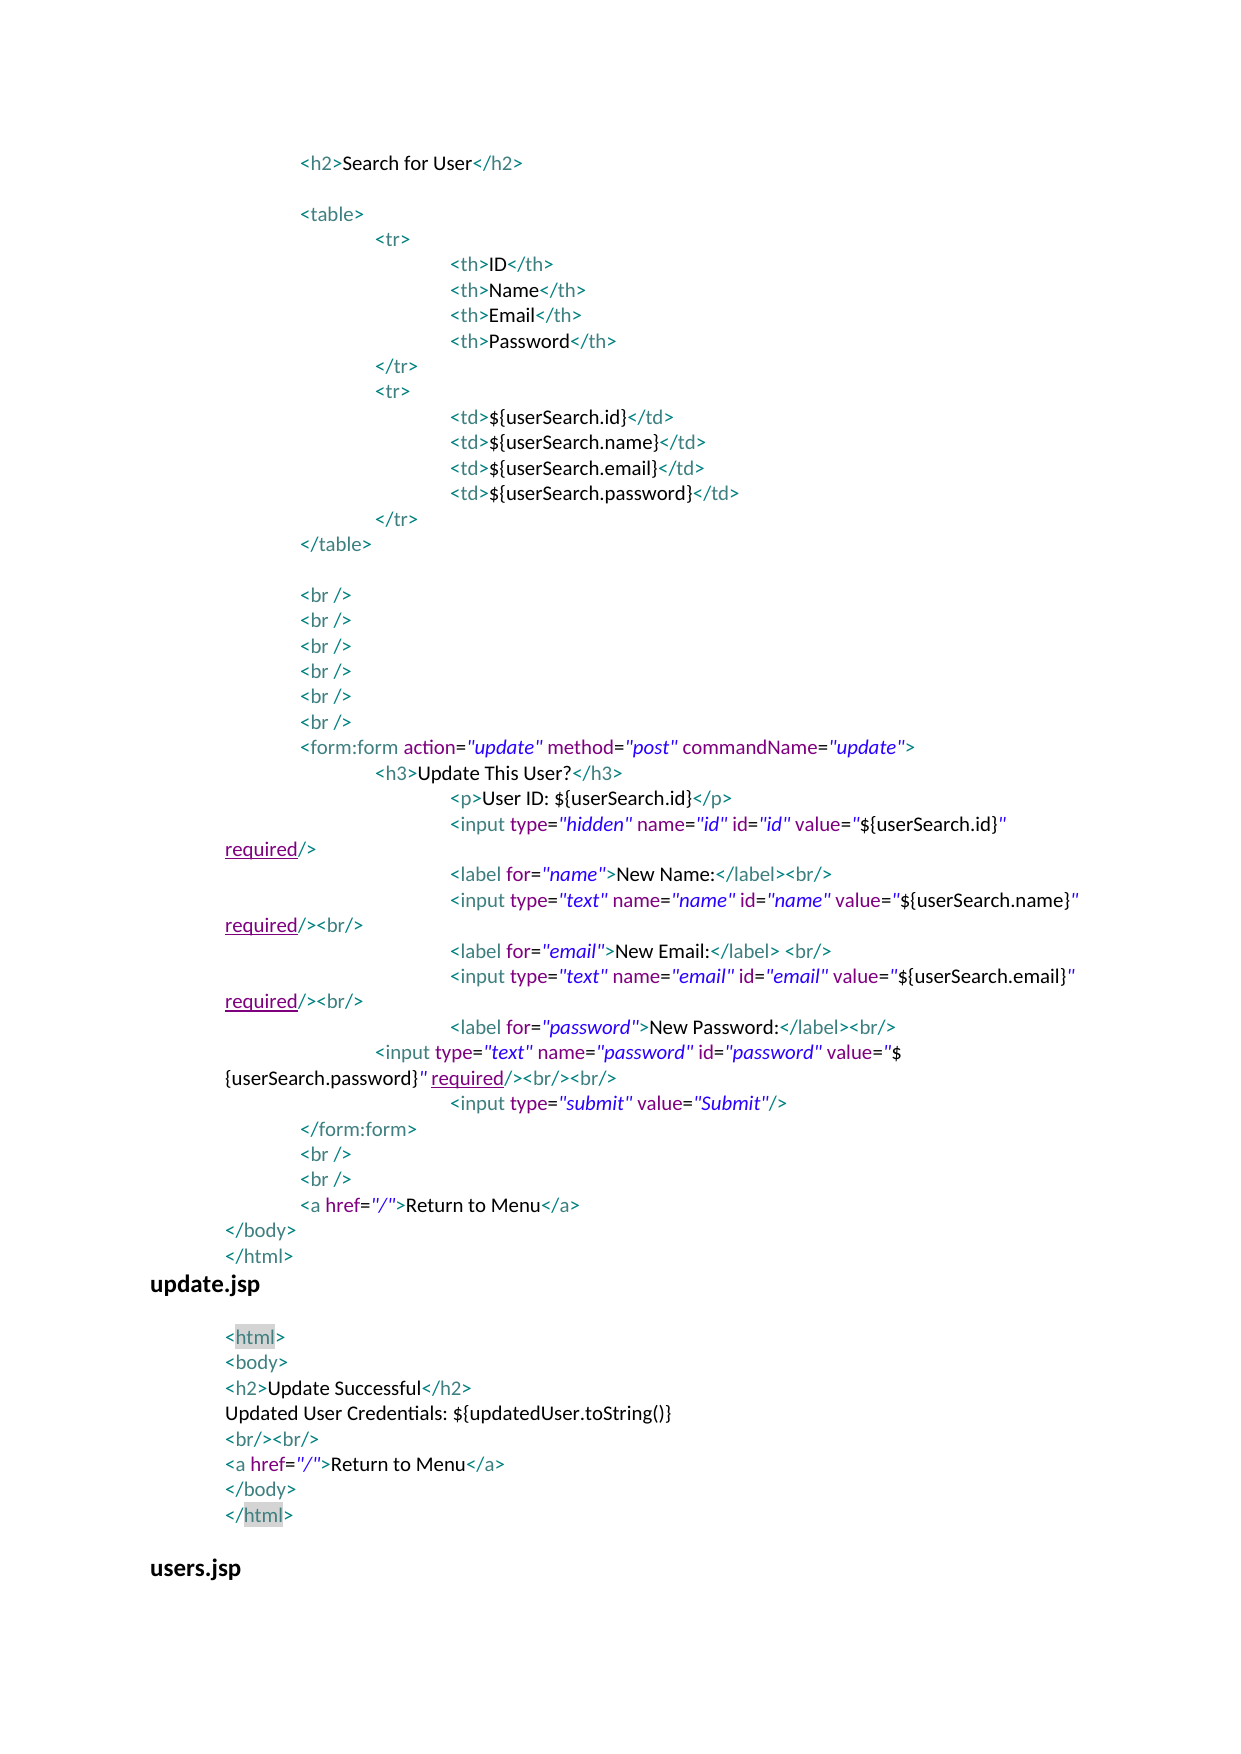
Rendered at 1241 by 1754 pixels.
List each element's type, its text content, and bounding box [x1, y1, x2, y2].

text </tr> [225, 506, 1090, 531]
text </body> [225, 1477, 1090, 1502]
text </body> [225, 1217, 1090, 1243]
text <td>${userSearch.email}</td> [225, 455, 1090, 480]
text <body> [225, 1349, 1090, 1375]
text <html> [275, 1324, 1090, 1349]
text <br/><br/> [225, 1426, 1090, 1451]
text <th>Password</th> [225, 328, 1090, 353]
text </html> [283, 1502, 1090, 1527]
text <td>${userSearch.password}</td> [225, 480, 1090, 506]
text <br /> [225, 658, 1090, 684]
text <h3>Update This User?</h3> [225, 760, 1090, 785]
text <input type="text" name="name" id="name" value="${userSearch.name}" required/><br/> [225, 887, 1090, 938]
text <th>ID</th> [225, 252, 1090, 277]
text <th>Name</th> [225, 277, 1090, 302]
text <td>${userSearch.name}</td> [225, 429, 1090, 455]
text <a href="/">Return to Menu</a> [225, 1192, 1090, 1217]
text <input type="text" name="email" id="email" value="${userSearch.email}" required/><br/> [225, 963, 1090, 1014]
text <br /> [225, 1167, 1090, 1192]
text update.jsp [150, 1268, 1090, 1299]
text users.jsp [150, 1552, 1090, 1583]
text <br /> [225, 684, 1090, 709]
text <br /> [225, 633, 1090, 658]
text <input type="submit" value="Submit"/> [225, 1090, 1090, 1116]
text </table> [225, 531, 1090, 557]
text <label for="password">New Password:</label><br/> [225, 1014, 1090, 1039]
text <br /> [225, 709, 1090, 734]
text <label for="email">New Email:</label> <br/> [225, 938, 1090, 963]
text <br /> [225, 582, 1090, 607]
text <input type="text" name="password" id="password" value="${userSearch.password}" required/><br/><br/> [225, 1039, 1090, 1090]
text <a href="/">Return to Menu</a> [225, 1451, 1090, 1477]
text <h2>Update Successful</h2> [225, 1375, 1090, 1400]
text <table> [225, 201, 1090, 226]
text <input type="hidden" name="id" id="id" value="${userSearch.id}" required/> [225, 811, 1090, 862]
text <form:form action="update" method="post" commandName="update"> [225, 734, 1090, 760]
text <td>${userSearch.id}</td> [225, 404, 1090, 429]
text </html> [225, 1243, 1090, 1268]
text </form:form> [225, 1116, 1090, 1141]
text <br /> [225, 607, 1090, 633]
text <p>User ID: ${userSearch.id}</p> [225, 785, 1090, 811]
text <label for="name">New Name:</label><br/> [225, 862, 1090, 887]
text </html> [225, 1502, 244, 1527]
text Updated User Credentials: ${updatedUser.toString()} [225, 1400, 1090, 1426]
text </tr> [225, 353, 1090, 379]
text <th>Email</th> [225, 302, 1090, 328]
text <br /> [225, 1141, 1090, 1167]
text <tr> [225, 379, 1090, 404]
text <h2>Search for User</h2> [225, 150, 1090, 175]
text <tr> [225, 226, 1090, 252]
